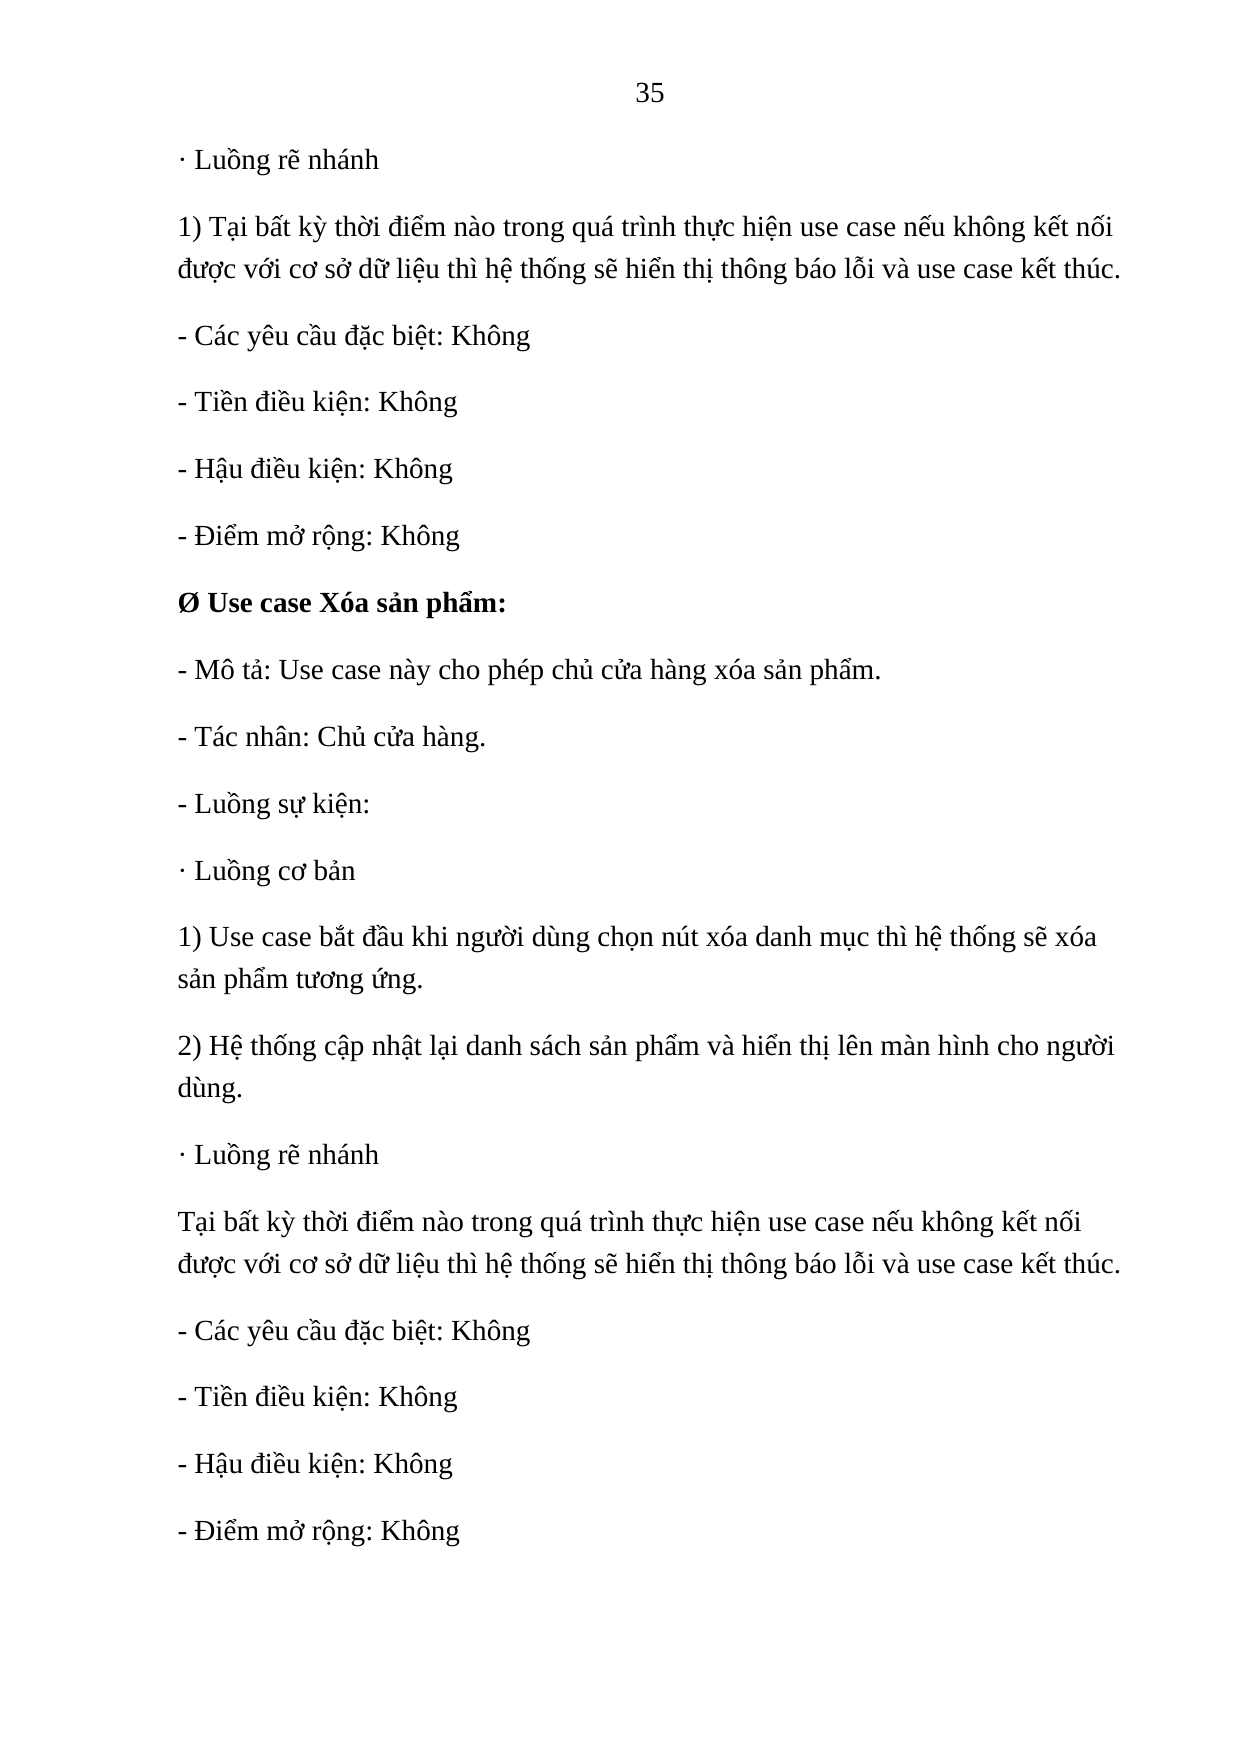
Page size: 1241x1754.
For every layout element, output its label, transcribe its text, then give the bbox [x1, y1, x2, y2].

text - Luồng sự kiện: [177, 786, 1122, 819]
text - Hậu điều kiện: Không [177, 1446, 1122, 1480]
text 1) Tại bất kỳ thời điểm nào trong quá trình thực hiện use case nếu không kết nối được với cơ sở dữ liệu thì hệ thống sẽ hiển thị thông báo lỗi và use case kết thúc. [177, 209, 1122, 284]
text · Luồng rẽ nhánh [177, 1137, 1122, 1171]
text · Luồng cơ bản [177, 853, 1122, 886]
text - Điểm mở rộng: Không [177, 1513, 1122, 1547]
text Tại bất kỳ thời điểm nào trong quá trình thực hiện use case nếu không kết nối được với cơ sở dữ liệu thì hệ thống sẽ hiển thị thông báo lỗi và use case kết thúc. [177, 1204, 1122, 1279]
text - Các yêu cầu đặc biệt: Không [177, 1313, 1122, 1346]
text - Hậu điều kiện: Không [177, 451, 1122, 485]
text Ø Use case Xóa sản phẩm: [177, 585, 1122, 619]
text 1) Use case bắt đầu khi người dùng chọn nút xóa danh mục thì hệ thống sẽ xóa sản phẩm tương ứng. [177, 919, 1122, 995]
text - Các yêu cầu đặc biệt: Không [177, 318, 1122, 351]
text - Tác nhân: Chủ cửa hàng. [177, 719, 1122, 752]
text 2) Hệ thống cập nhật lại danh sách sản phẩm và hiển thị lên màn hình cho người dùng. [177, 1028, 1122, 1104]
text - Điểm mở rộng: Không [177, 518, 1122, 552]
text - Tiền điều kiện: Không [177, 384, 1122, 418]
text · Luồng rẽ nhánh [177, 142, 1122, 176]
text - Tiền điều kiện: Không [177, 1379, 1122, 1413]
text - Mô tả: Use case này cho phép chủ cửa hàng xóa sản phẩm. [177, 652, 1122, 686]
